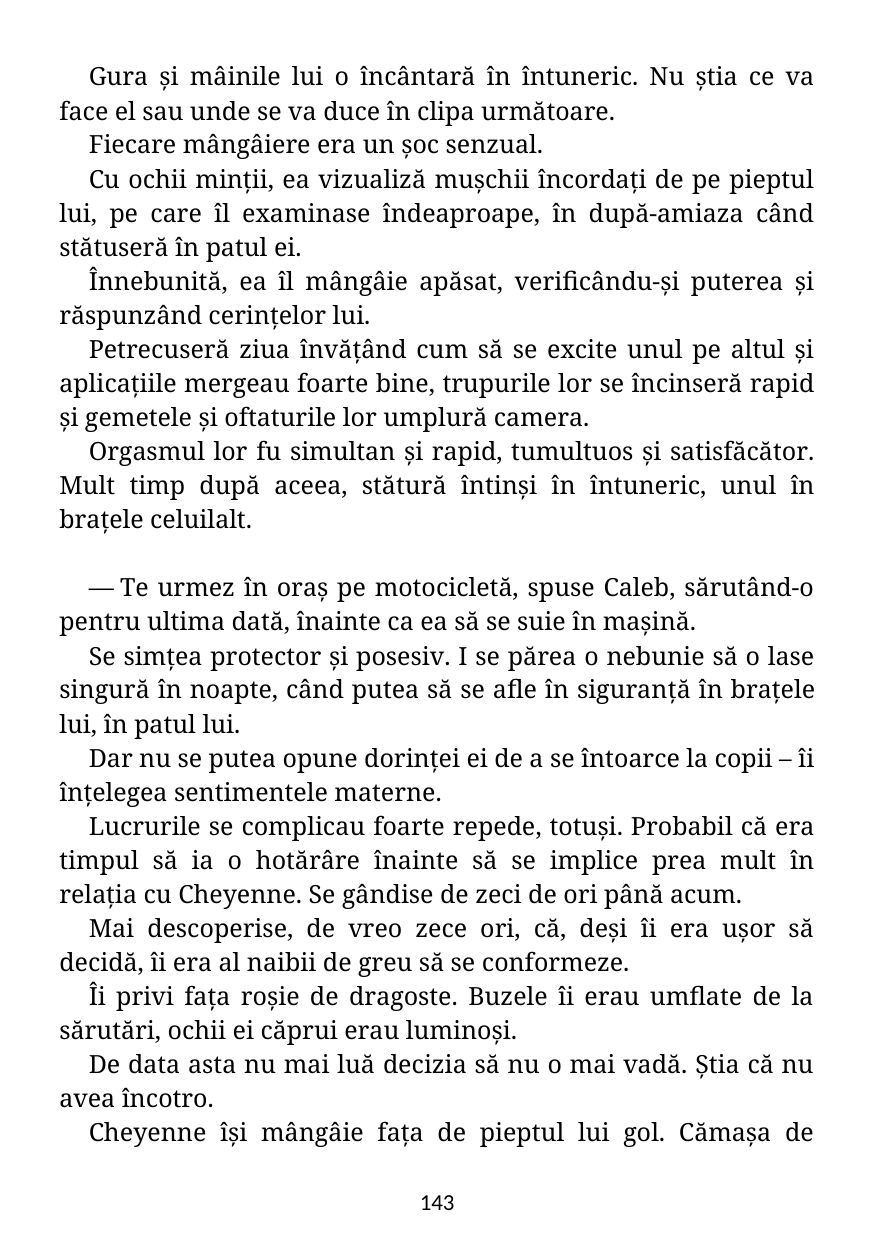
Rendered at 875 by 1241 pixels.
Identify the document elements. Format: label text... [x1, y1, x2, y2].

text Cu ochii minţii, ea vizualiză muşchii încordaţi de pe pieptul lui, pe care îl examinase îndeaproape, în după-amiaza când stătuseră în patul ei. [59, 161, 815, 263]
text Înnebunită, ea îl mângâie apăsat, verificându-şi puterea şi răspunzând cerinţelor lui. [59, 263, 815, 332]
text De data asta nu mai luă decizia să nu o mai vadă. Ştia că nu avea încotro. [59, 1047, 815, 1115]
text Mai descoperise, de vreo zece ori, că, deşi îi era uşor să decidă, îi era al naibii de greu să se conformeze. [59, 911, 815, 979]
text Orgasmul lor fu simultan şi rapid, tumultuos şi satisfăcător. Mult timp după aceea, stătură întinşi în întuneric, unul în braţele celuilalt. [59, 434, 815, 536]
text Dar nu se putea opune dorinţei ei de a se întoarce la copii – îi înţelegea sentimentele materne. [59, 740, 815, 808]
text Se simţea protector şi posesiv. I se părea o nebunie să o lase singură în noapte, când putea să se afle în siguranță în braţele lui, în patul lui. [59, 638, 815, 740]
text Fiecare mângâiere era un şoc senzual. [59, 127, 815, 161]
text Lucrurile se complicau foarte repede, totuşi. Probabil că era timpul să ia o hotărâre înainte să se implice prea mult în relaţia cu Cheyenne. Se gândise de zeci de ori până acum. [59, 808, 815, 911]
text Gura şi mâinile lui o încântară în întuneric. Nu ştia ce va face el sau unde se va duce în clipa următoare. [59, 59, 815, 127]
text Petrecuseră ziua învăţând cum să se excite unul pe altul şi aplicaţiile mergeau foarte bine, trupurile lor se încinseră rapid şi gemetele şi oftaturile lor umplură camera. [59, 332, 815, 434]
text — Te urmez în oraş pe motocicletă, spuse Caleb, sărutând-o pentru ultima dată, înainte ca ea să se suie în maşină. [59, 570, 815, 638]
text Îi privi faţa roşie de dragoste. Buzele îi erau umflate de la sărutări, ochii ei căprui erau luminoşi. [59, 979, 815, 1047]
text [59, 1115, 815, 1149]
